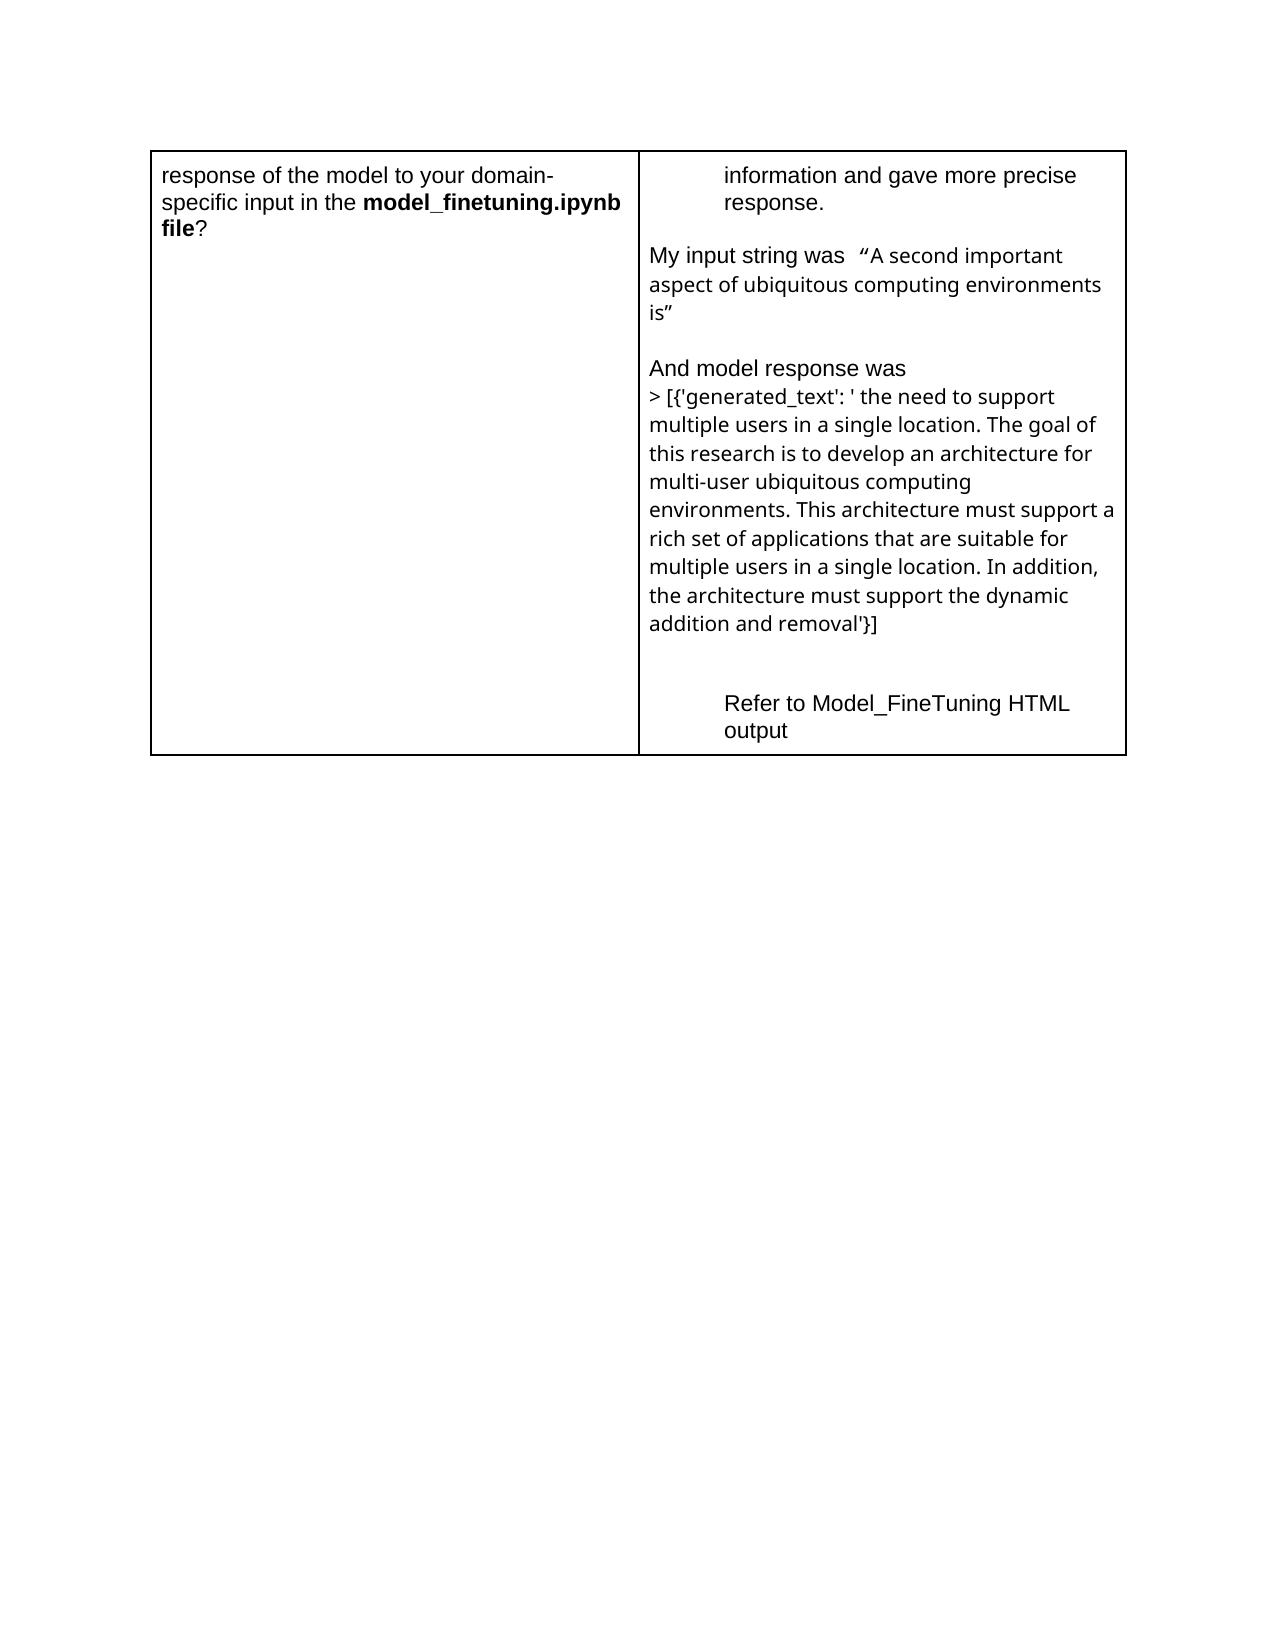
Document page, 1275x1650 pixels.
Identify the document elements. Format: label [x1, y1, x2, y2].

table_cell [152, 152, 638, 753]
table_cell [640, 152, 1125, 753]
